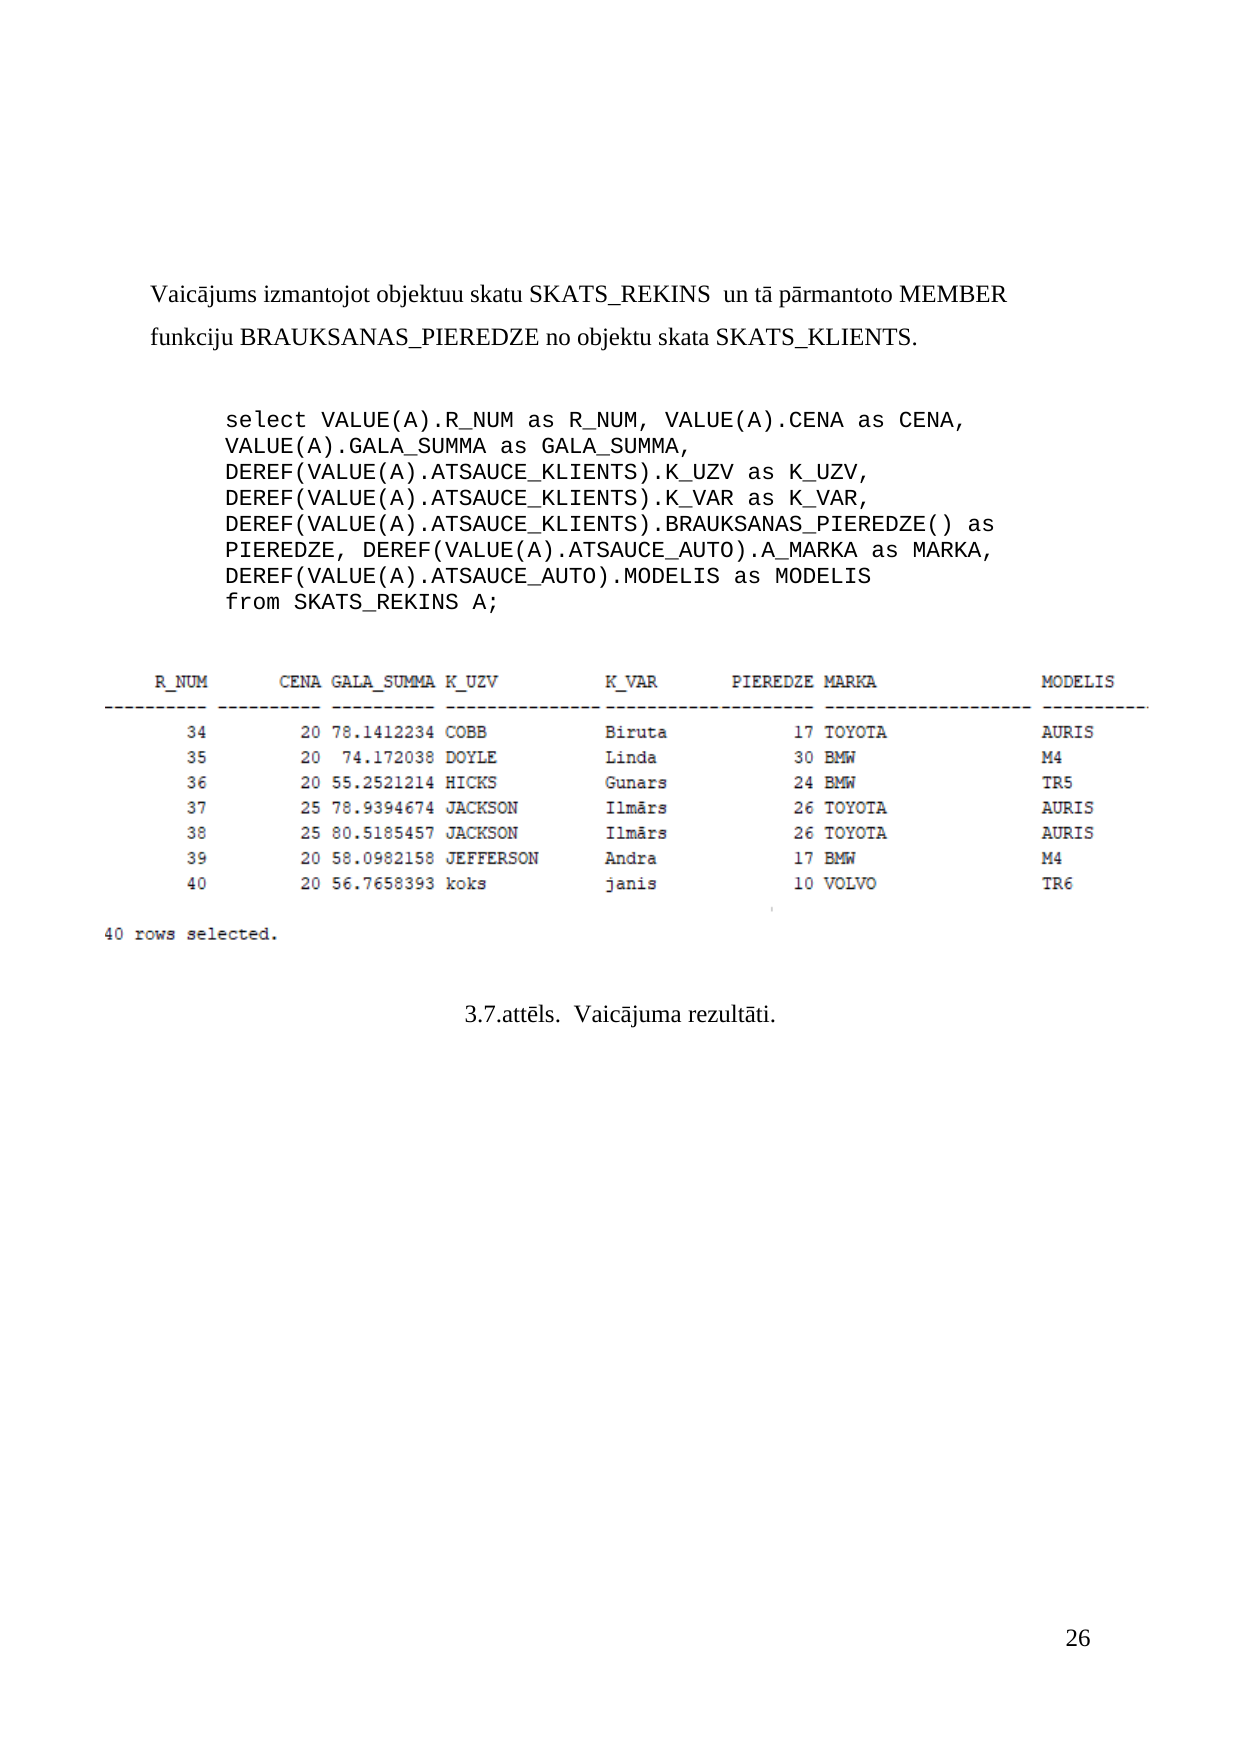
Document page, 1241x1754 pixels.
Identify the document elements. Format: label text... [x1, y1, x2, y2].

text DEREF(VALUE(A).ATSAUCE_KLIENTS).BRAUKSANAS_PIEREDZE() as PIEREDZE, DEREF(VALUE(A).ATSAUCE_AUTO).A_MARKA as MARKA, DEREF(VALUE(A).ATSAUCE_AUTO).MODELIS as MODELIS [225, 512, 1090, 590]
text from SKATS_REKINS A; [225, 590, 1090, 616]
text DEREF(VALUE(A).ATSAUCE_KLIENTS).K_UZV as K_UZV, DEREF(VALUE(A).ATSAUCE_KLIENTS).K_VAR as K_VAR, [225, 461, 1090, 512]
text Vaicājums izmantojot objektuu skatu SKATS_REKINS un tā pārmantoto MEMBER funkciju BRAUKSANAS_PIEREDZE no objektu skata SKATS_KLIENTS. [150, 279, 1090, 351]
text select VALUE(A).R_NUM as R_NUM, VALUE(A).CENA as CENA, VALUE(A).GALA_SUMMA as GALA_SUMMA, [225, 409, 1090, 461]
picture [105, 658, 1149, 971]
text 3.7.attēls. Vaicājuma rezultāti. [150, 971, 1090, 1028]
